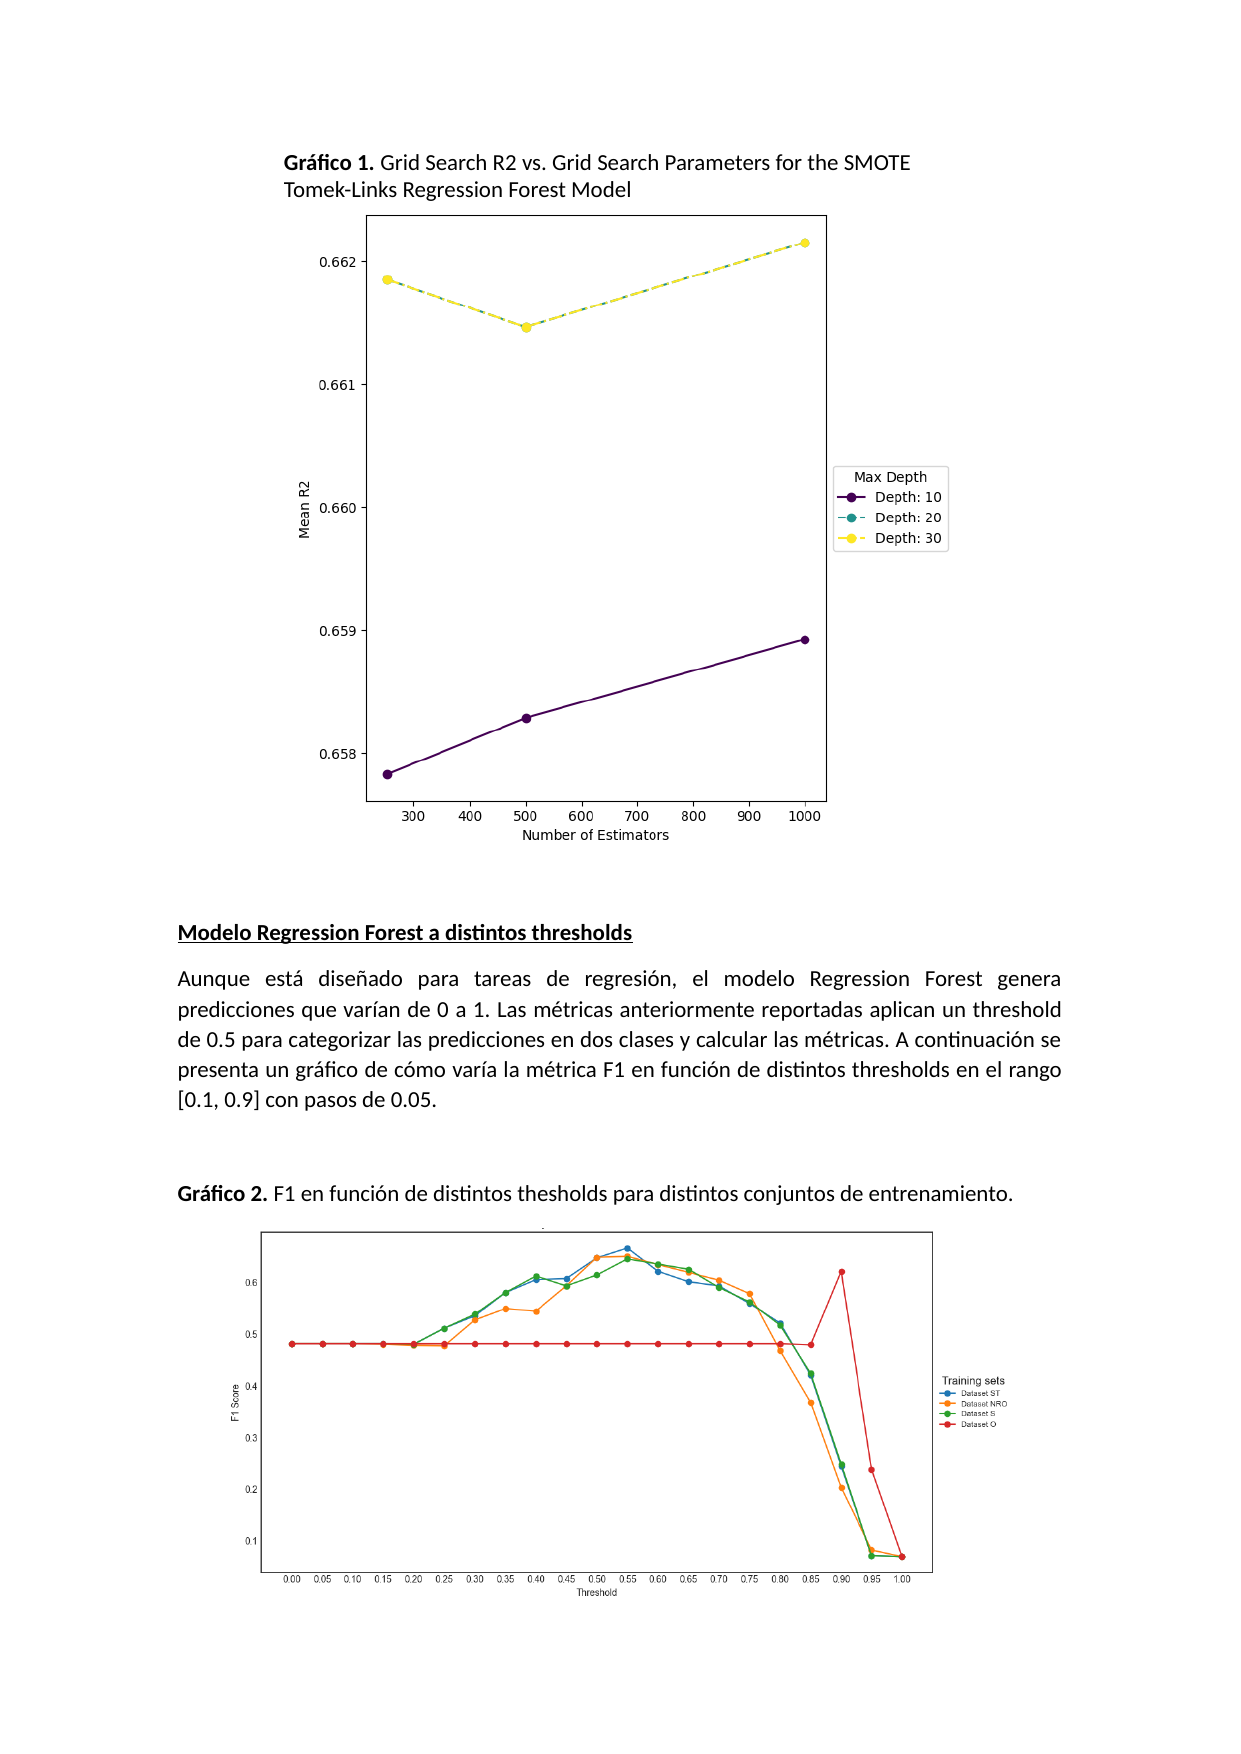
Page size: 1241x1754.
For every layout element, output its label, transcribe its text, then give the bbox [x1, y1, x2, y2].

picture [289, 212, 957, 852]
text Aunque está diseñado para tareas de regresión, el modelo Regression Forest genera predicciones que varían de 0 a 1. Las métricas anteriormente reportadas aplican un threshold de 0.5 para categorizar las predicciones en dos clases y calcular las métricas. A continuación se presenta un gráfico de cómo varía la métrica F1 en función de distintos thresholds en el rango [0.1, 0.9] con pasos de 0.05. [177, 964, 1063, 1113]
text Gráfico 2. F1 en función de distintos thesholds para distintos conjuntos de entrenamiento. [177, 1179, 1063, 1207]
picture [225, 1228, 1015, 1604]
text Modelo Regression Forest a distintos thresholds [177, 918, 1063, 946]
